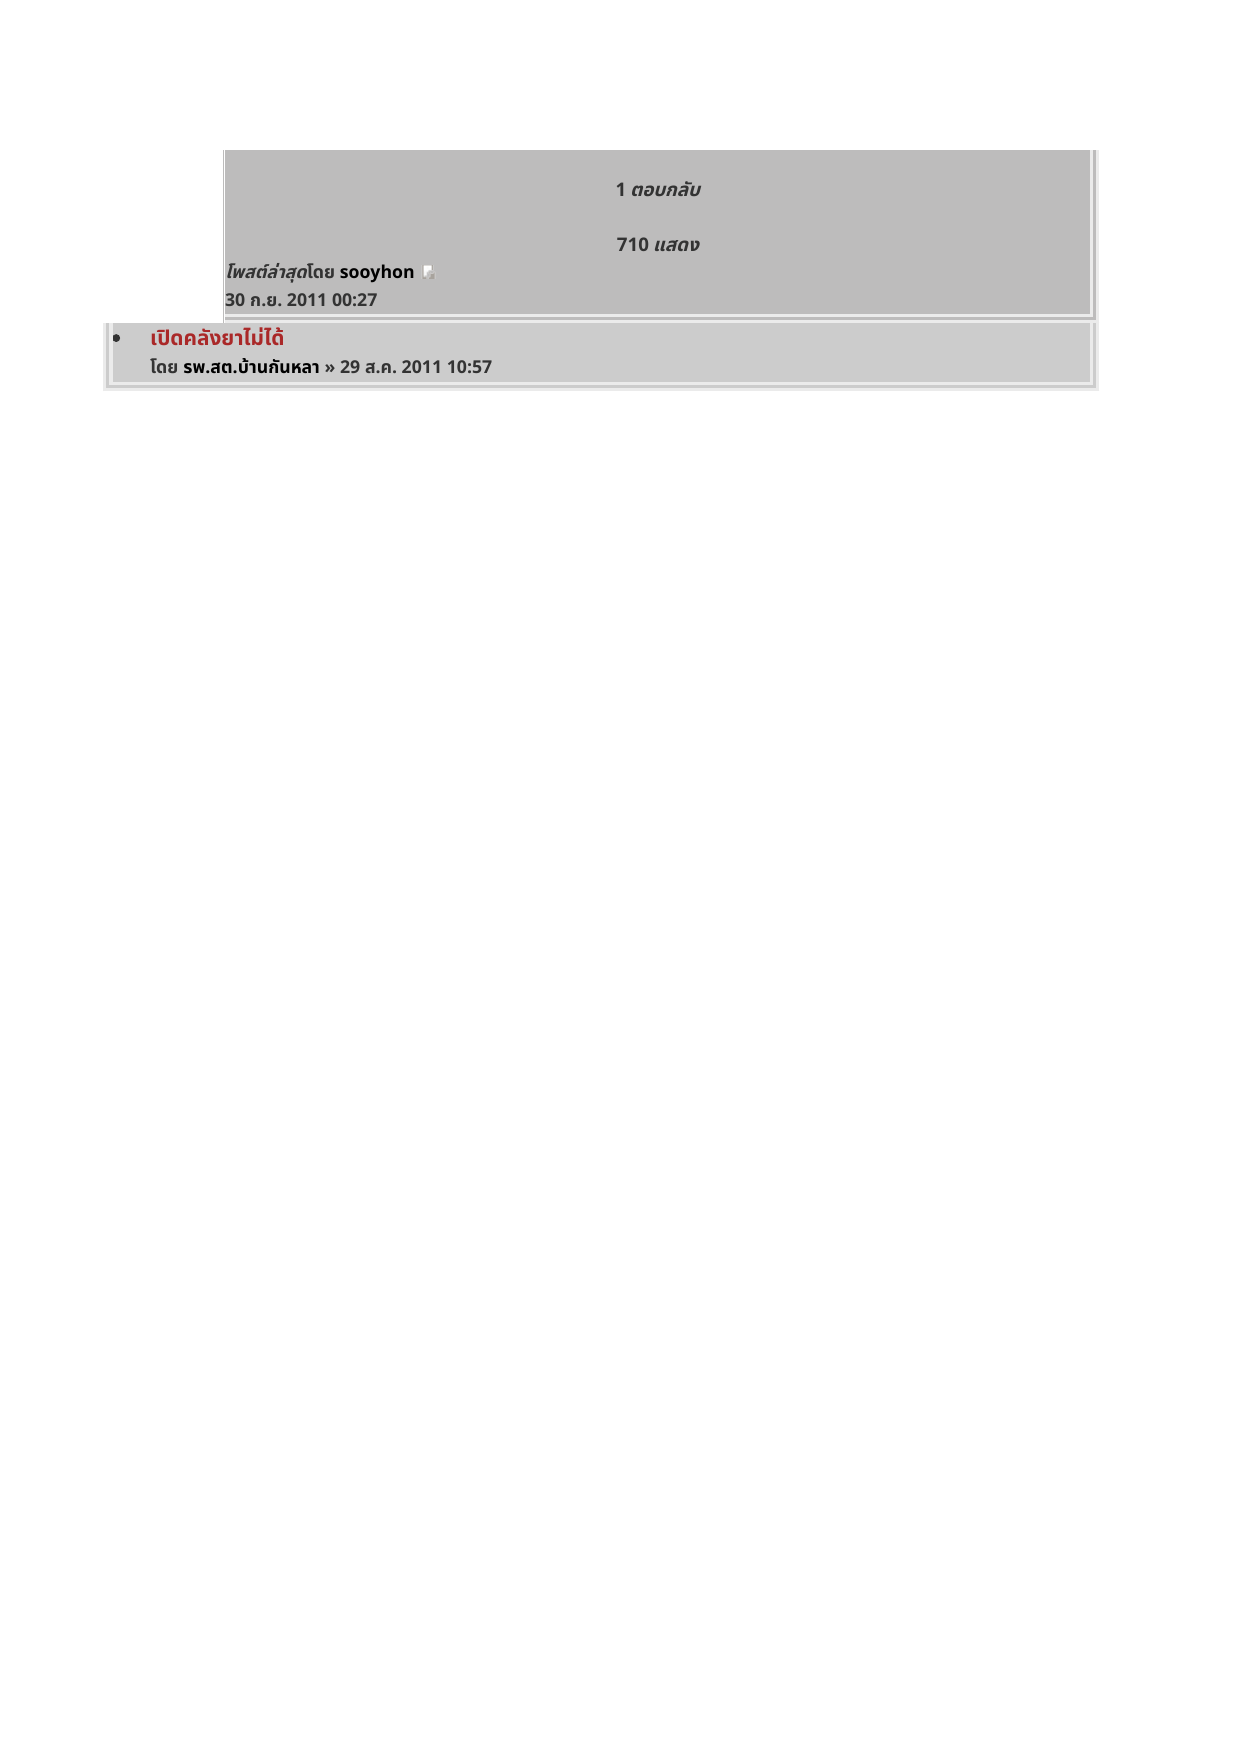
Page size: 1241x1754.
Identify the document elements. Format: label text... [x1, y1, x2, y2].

text โพสต์ล่าสุดโดย sooyhon 30 ก.ย. 2011 00:27 [225, 260, 1096, 320]
text 1ตอบกลับ [225, 150, 1090, 205]
list เปิดคลังยาไม่ได้ โดย รพ.สต.บ้านกันหลา » 29 ส.ค. 2011 10:57 [106, 323, 1096, 388]
picture [419, 265, 437, 279]
text 710แสดง [225, 205, 1090, 260]
